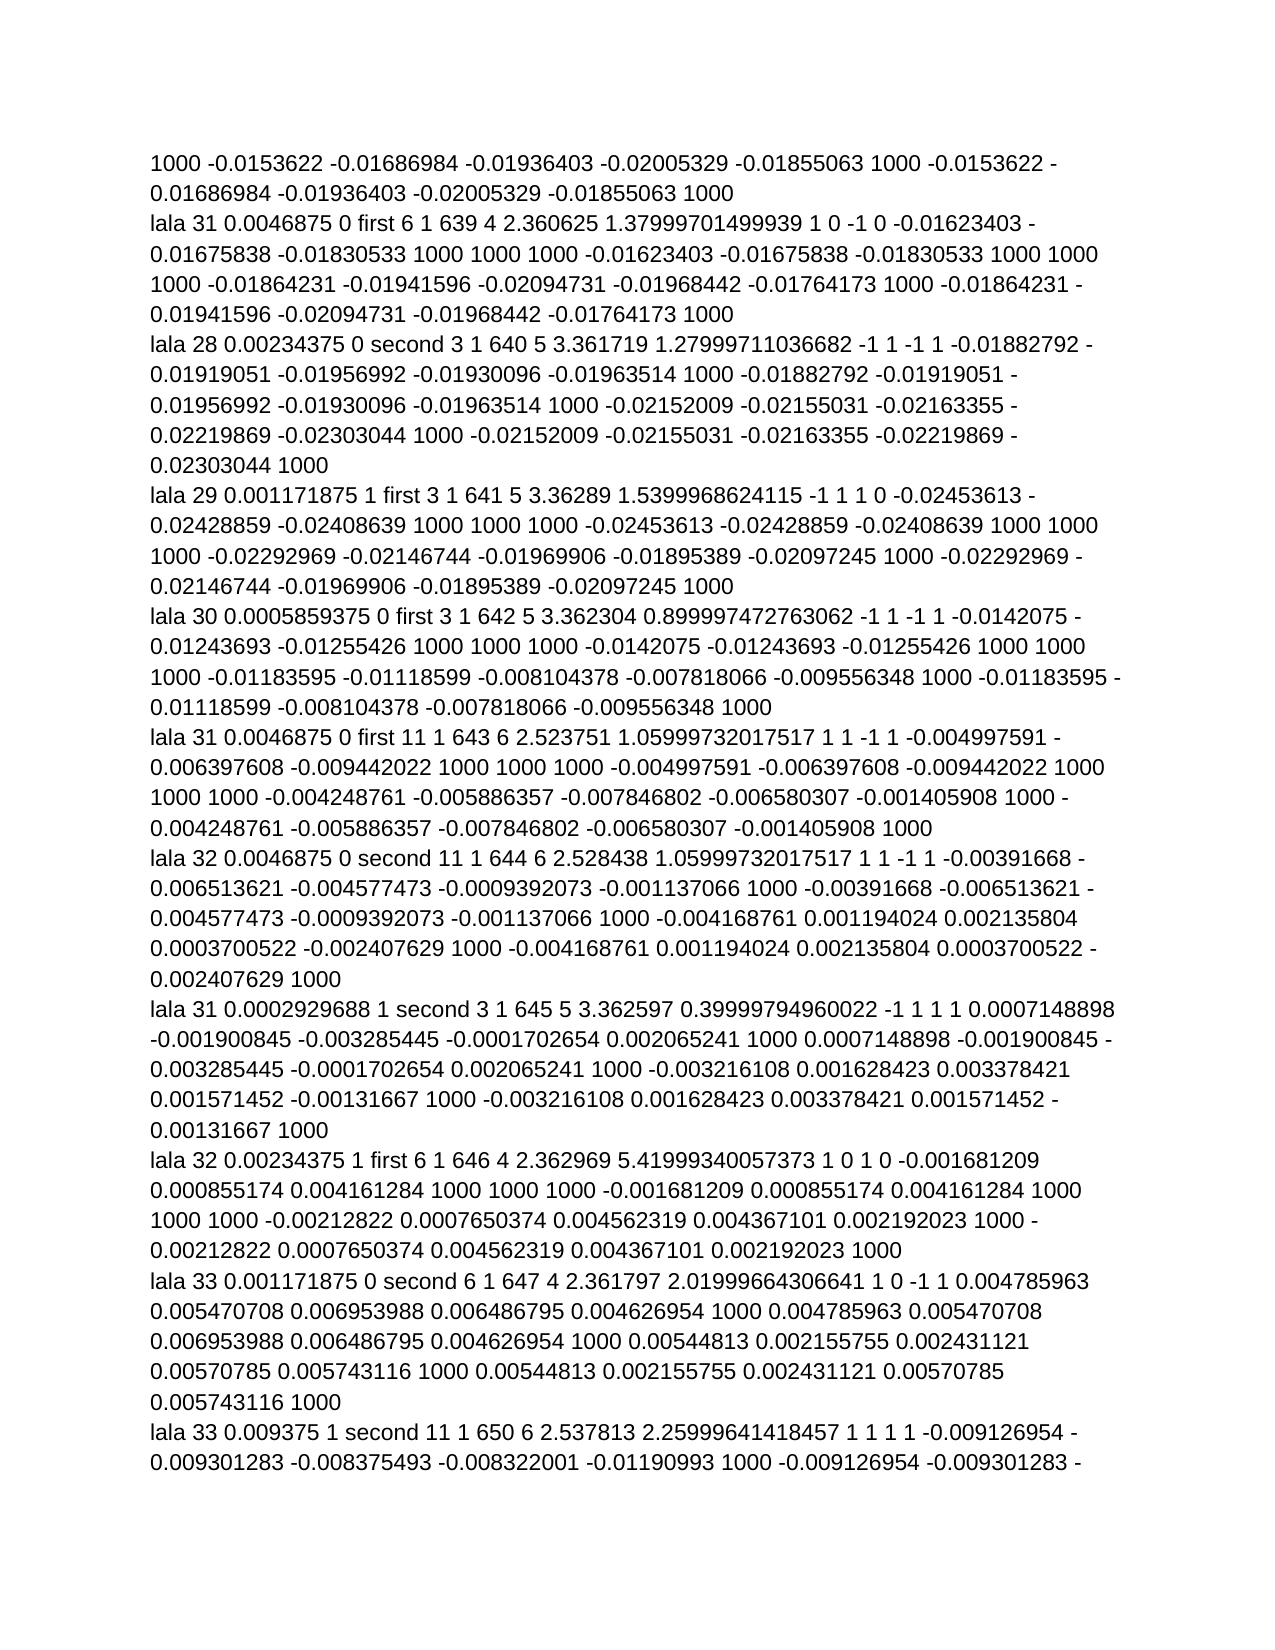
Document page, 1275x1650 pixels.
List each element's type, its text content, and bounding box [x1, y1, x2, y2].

text lala 31 0.0046875 0 first 6 1 639 4 2.360625 1.37999701499939 1 0 -1 0 -0.01623403 -0.01675838 -0.01830533 1000 1000 1000 -0.01623403 -0.01675838 -0.01830533 1000 1000 1000 -0.01864231 -0.01941596 -0.02094731 -0.01968442 -0.01764173 1000 -0.01864231 -0.01941596 -0.02094731 -0.01968442 -0.01764173 1000 [150, 210, 1125, 327]
text lala 32 0.00234375 1 first 6 1 646 4 2.362969 5.41999340057373 1 0 1 0 -0.001681209 0.000855174 0.004161284 1000 1000 1000 -0.001681209 0.000855174 0.004161284 1000 1000 1000 -0.00212822 0.0007650374 0.004562319 0.004367101 0.002192023 1000 -0.00212822 0.0007650374 0.004562319 0.004367101 0.002192023 1000 [150, 1147, 1125, 1264]
text lala 31 0.0002929688 1 second 3 1 645 5 3.362597 0.39999794960022 -1 1 1 1 0.0007148898 -0.001900845 -0.003285445 -0.0001702654 0.002065241 1000 0.0007148898 -0.001900845 -0.003285445 -0.0001702654 0.002065241 1000 -0.003216108 0.001628423 0.003378421 0.001571452 -0.00131667 1000 -0.003216108 0.001628423 0.003378421 0.001571452 -0.00131667 1000 [150, 996, 1125, 1143]
text lala 33 0.001171875 0 second 6 1 647 4 2.361797 2.01999664306641 1 0 -1 1 0.004785963 0.005470708 0.006953988 0.006486795 0.004626954 1000 0.004785963 0.005470708 0.006953988 0.006486795 0.004626954 1000 0.00544813 0.002155755 0.002431121 0.00570785 0.005743116 1000 0.00544813 0.002155755 0.002431121 0.00570785 0.005743116 1000 [150, 1268, 1125, 1415]
text lala 29 0.001171875 1 first 3 1 641 5 3.36289 1.5399968624115 -1 1 1 0 -0.02453613 -0.02428859 -0.02408639 1000 1000 1000 -0.02453613 -0.02428859 -0.02408639 1000 1000 1000 -0.02292969 -0.02146744 -0.01969906 -0.01895389 -0.02097245 1000 -0.02292969 -0.02146744 -0.01969906 -0.01895389 -0.02097245 1000 [150, 482, 1125, 599]
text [150, 1419, 1125, 1475]
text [150, 150, 1125, 207]
text lala 32 0.0046875 0 second 11 1 644 6 2.528438 1.05999732017517 1 1 -1 1 -0.00391668 -0.006513621 -0.004577473 -0.0009392073 -0.001137066 1000 -0.00391668 -0.006513621 -0.004577473 -0.0009392073 -0.001137066 1000 -0.004168761 0.001194024 0.002135804 0.0003700522 -0.002407629 1000 -0.004168761 0.001194024 0.002135804 0.0003700522 -0.002407629 1000 [150, 845, 1125, 992]
text lala 30 0.0005859375 0 first 3 1 642 5 3.362304 0.899997472763062 -1 1 -1 1 -0.0142075 -0.01243693 -0.01255426 1000 1000 1000 -0.0142075 -0.01243693 -0.01255426 1000 1000 1000 -0.01183595 -0.01118599 -0.008104378 -0.007818066 -0.009556348 1000 -0.01183595 -0.01118599 -0.008104378 -0.007818066 -0.009556348 1000 [150, 603, 1125, 720]
text lala 31 0.0046875 0 first 11 1 643 6 2.523751 1.05999732017517 1 1 -1 1 -0.004997591 -0.006397608 -0.009442022 1000 1000 1000 -0.004997591 -0.006397608 -0.009442022 1000 1000 1000 -0.004248761 -0.005886357 -0.007846802 -0.006580307 -0.001405908 1000 -0.004248761 -0.005886357 -0.007846802 -0.006580307 -0.001405908 1000 [150, 724, 1125, 841]
text lala 28 0.00234375 0 second 3 1 640 5 3.361719 1.27999711036682 -1 1 -1 1 -0.01882792 -0.01919051 -0.01956992 -0.01930096 -0.01963514 1000 -0.01882792 -0.01919051 -0.01956992 -0.01930096 -0.01963514 1000 -0.02152009 -0.02155031 -0.02163355 -0.02219869 -0.02303044 1000 -0.02152009 -0.02155031 -0.02163355 -0.02219869 -0.02303044 1000 [150, 331, 1125, 478]
